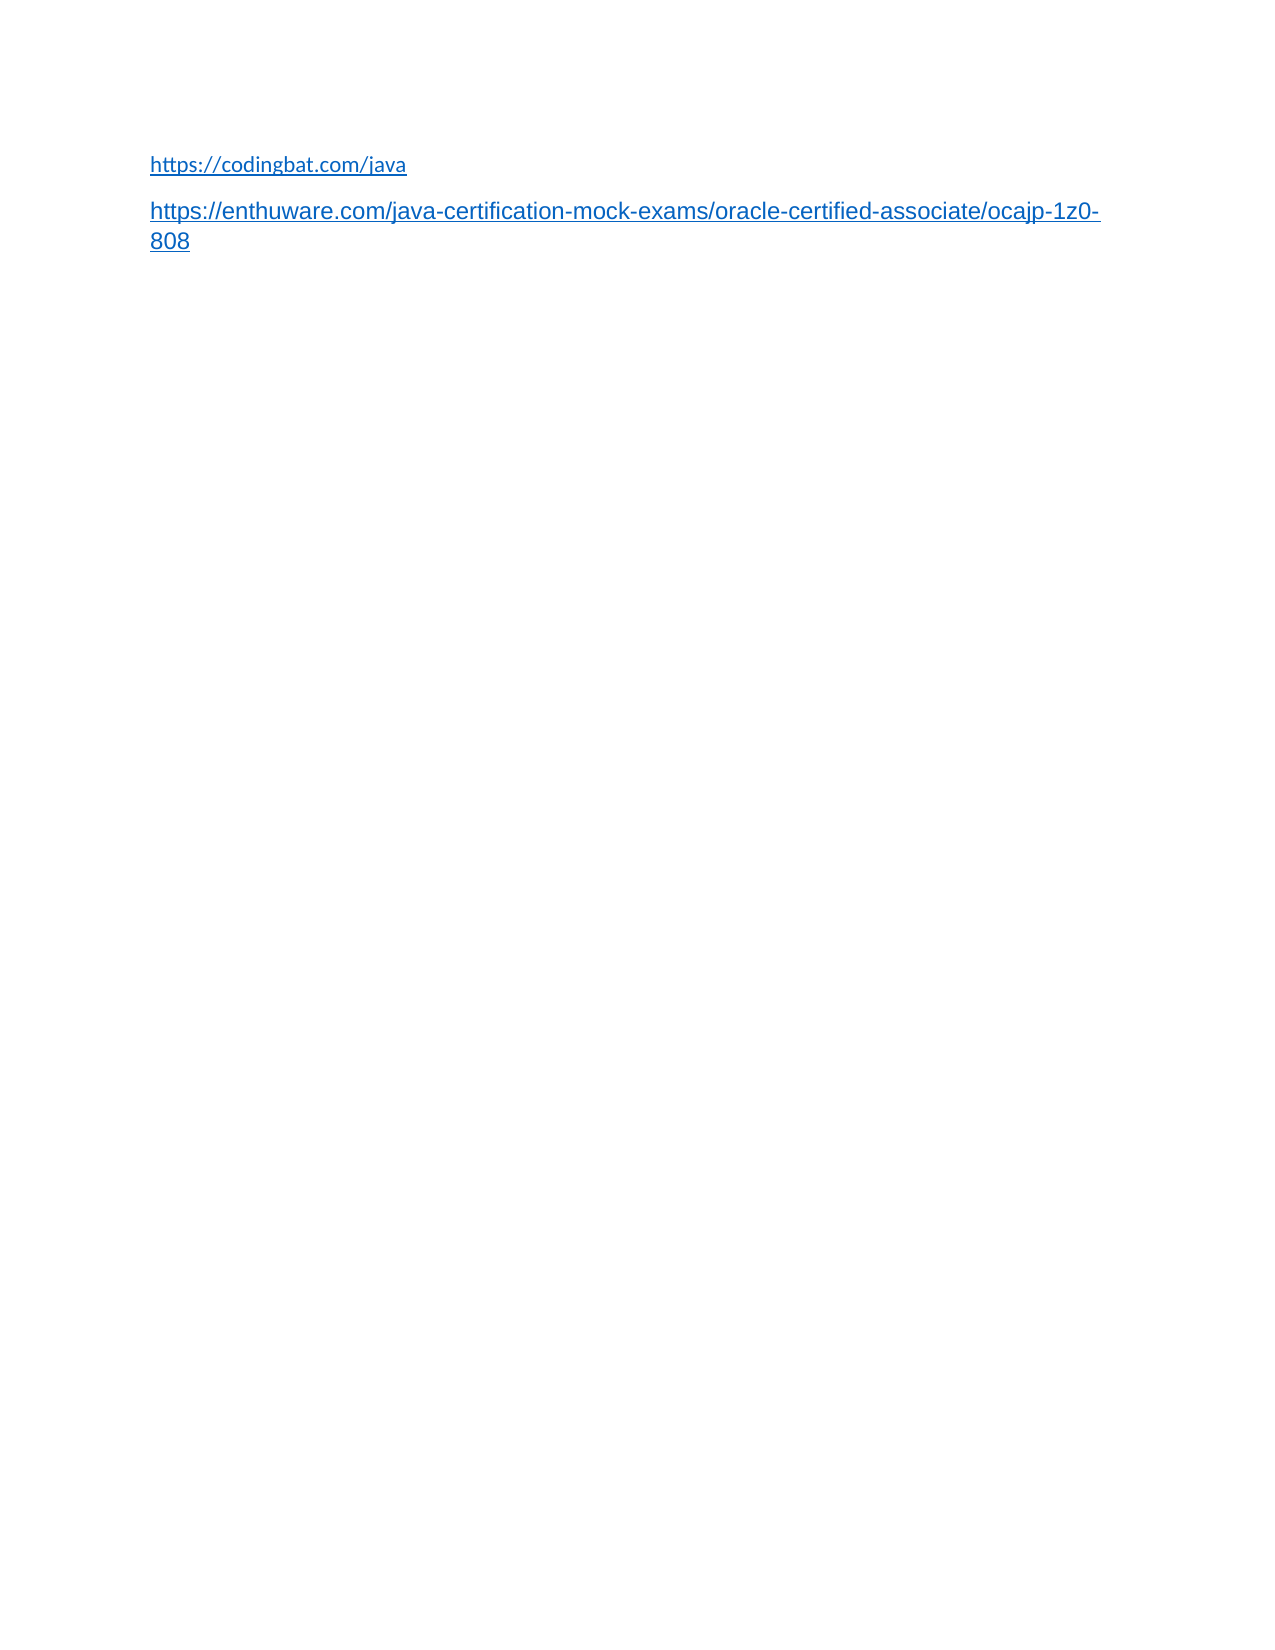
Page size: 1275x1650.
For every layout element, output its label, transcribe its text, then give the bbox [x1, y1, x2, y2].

text https://enthuware.com/java-certification-mock-exams/oracle-certified-associate/ocajp-1z0-808 [150, 197, 1125, 254]
text https://codingbat.com/java [150, 150, 1125, 178]
